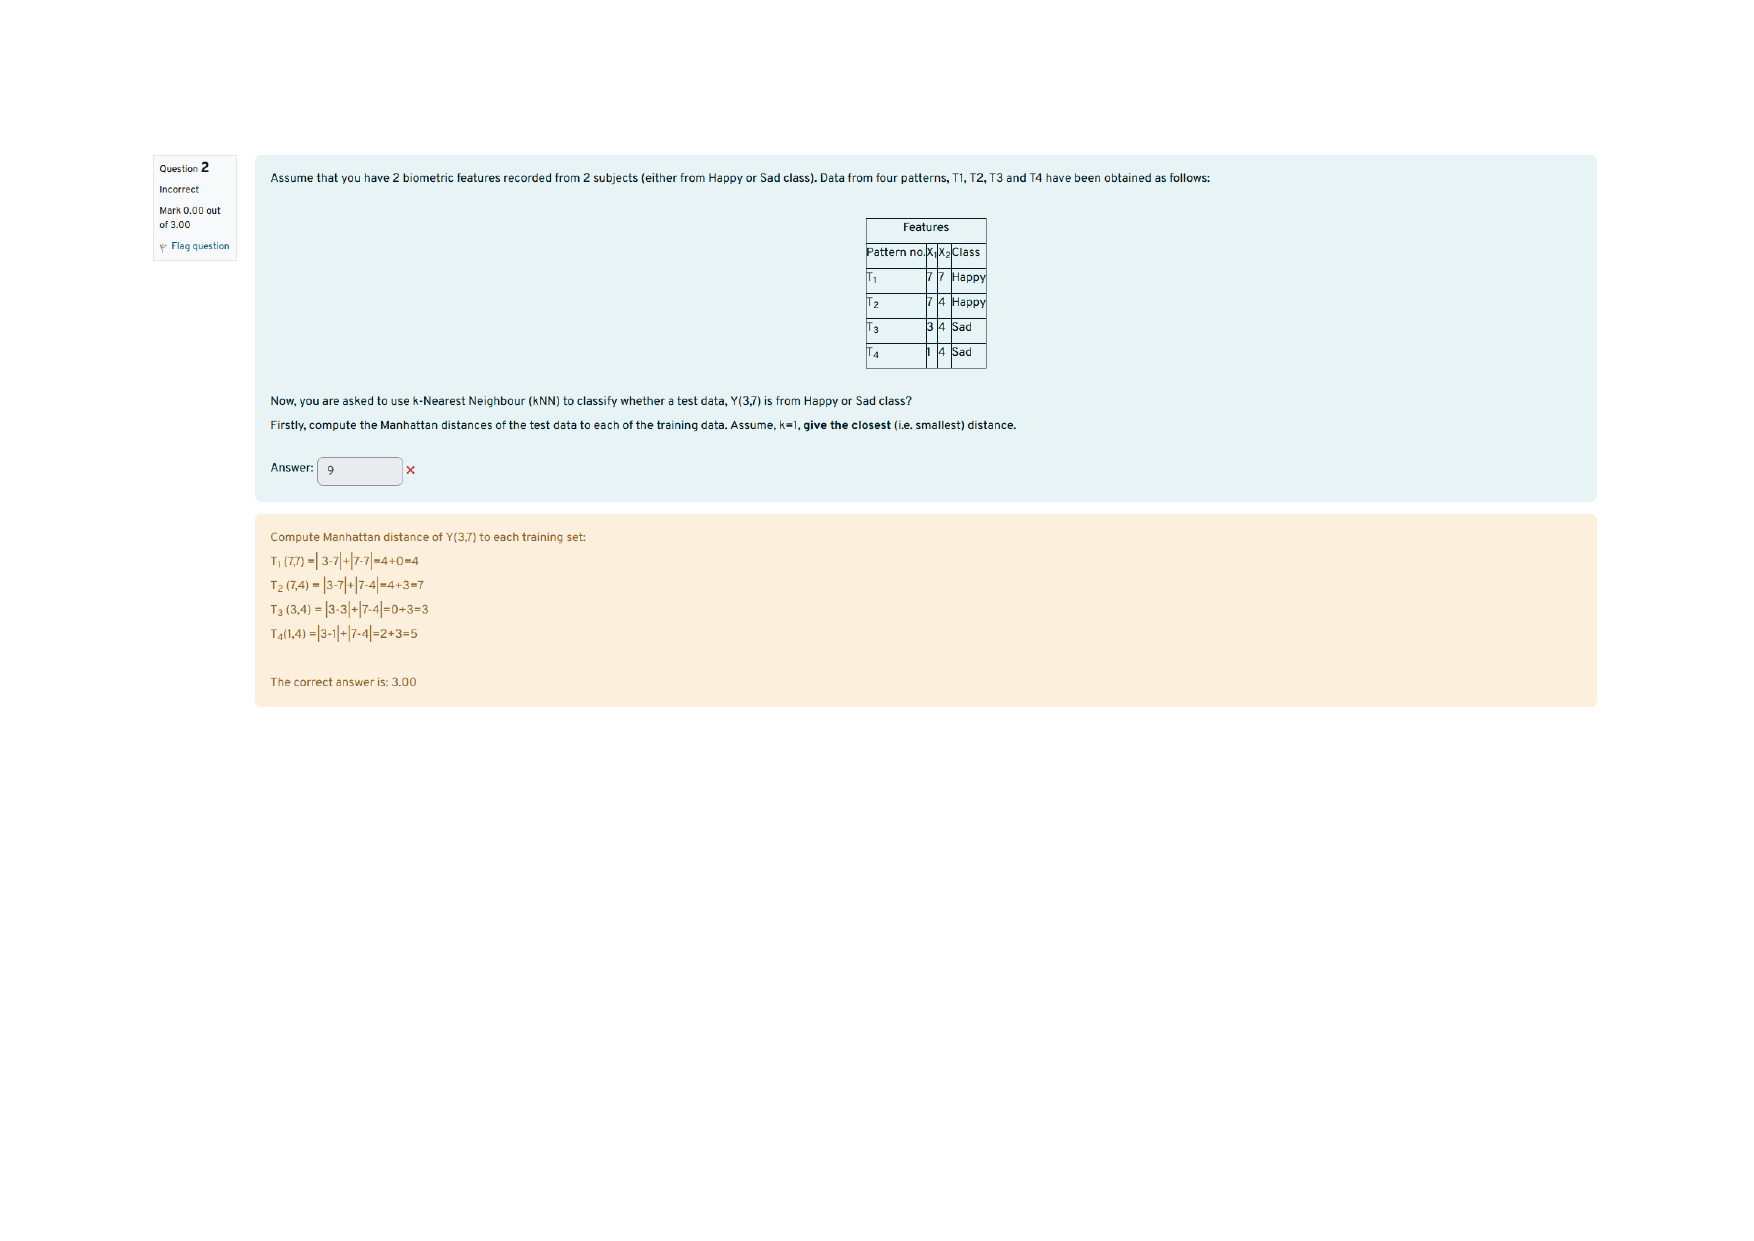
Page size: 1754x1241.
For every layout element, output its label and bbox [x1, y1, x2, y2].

picture [150, 150, 1604, 716]
